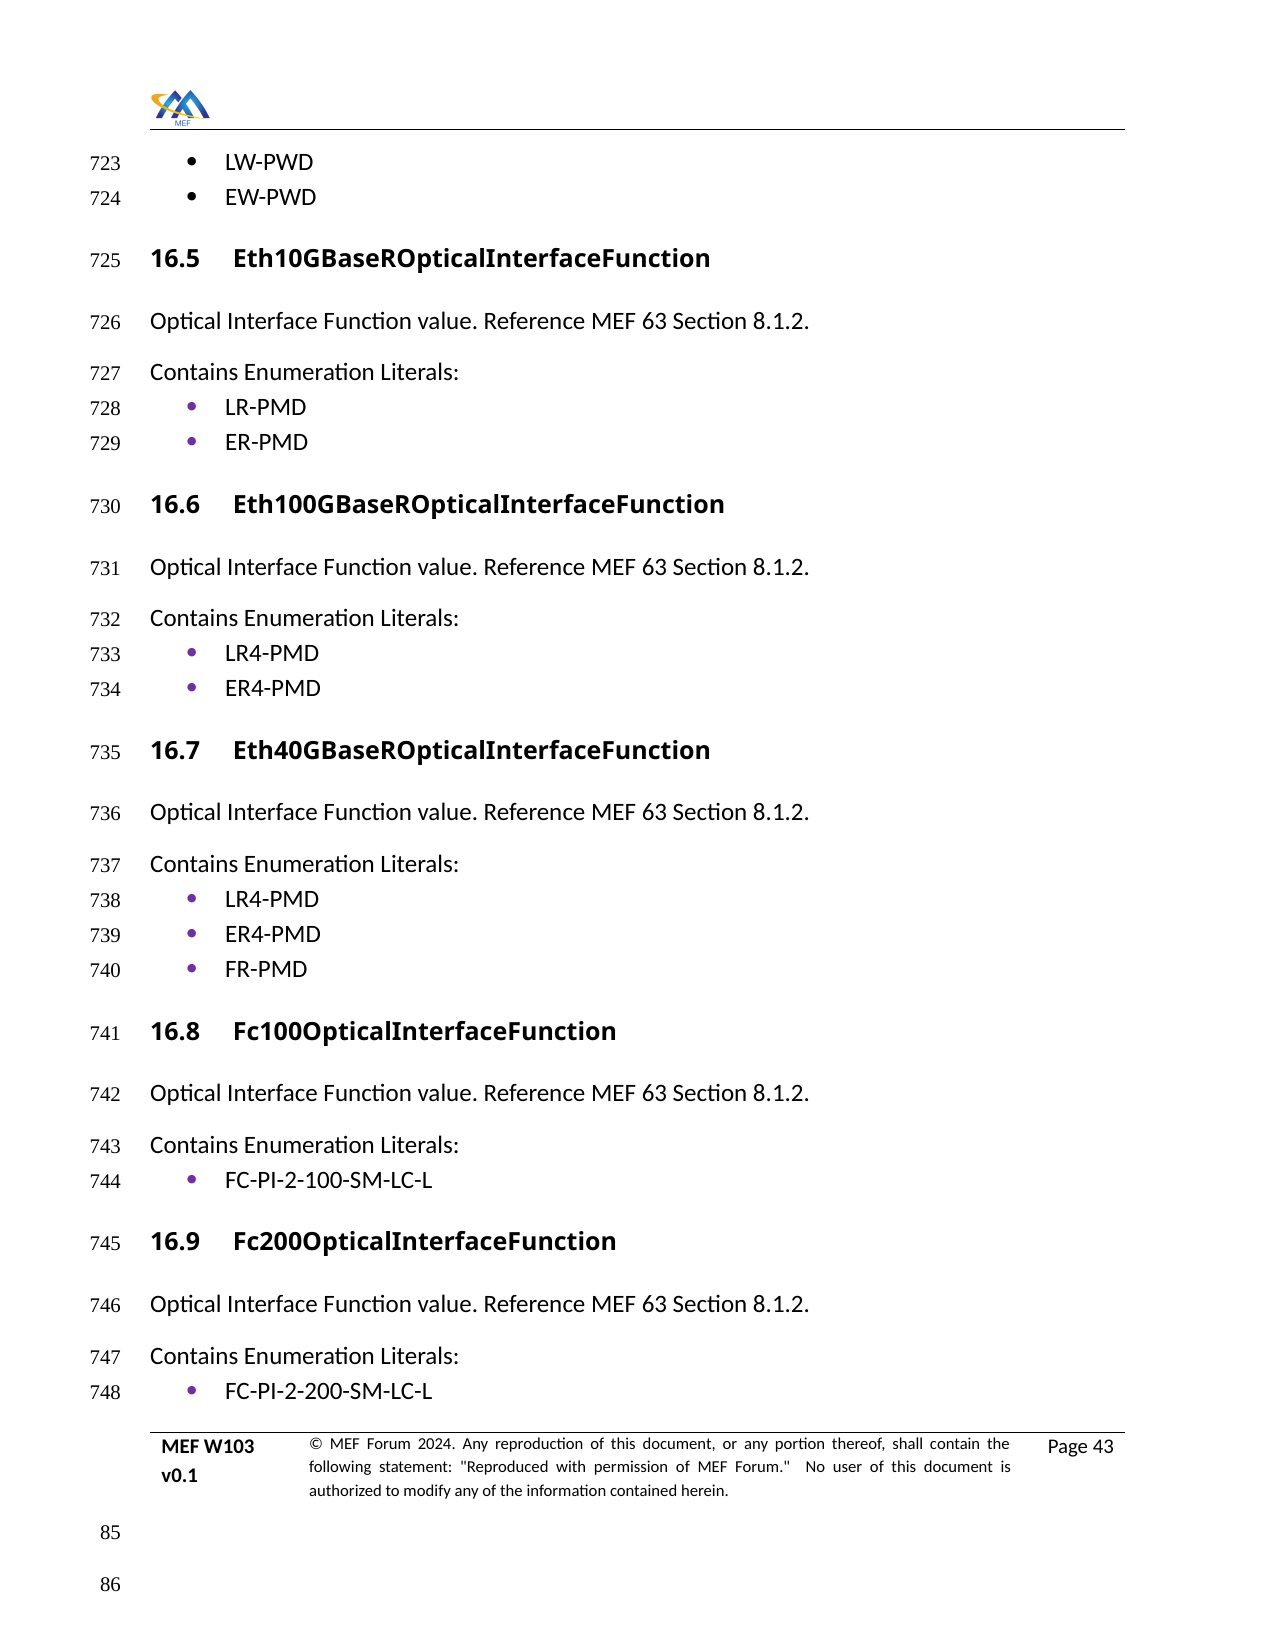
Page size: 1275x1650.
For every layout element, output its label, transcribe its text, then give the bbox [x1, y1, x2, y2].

list LR4-PMD [187, 637, 1125, 668]
text Optical Interface Function value. Reference MEF 63 Section 8.1.2. [150, 797, 1125, 827]
subtitle Fc200OpticalInterfaceFunction [150, 1224, 1125, 1258]
text Contains Enumeration Literals: [150, 1340, 1125, 1370]
list FC-PI-2-100-SM-LC-L [187, 1164, 1125, 1194]
subtitle Eth100GBaseROpticalInterfaceFunction [150, 487, 1125, 521]
list LR4-PMD [187, 883, 1125, 914]
list EW-PWD [187, 181, 1125, 211]
list ER-PMD [187, 427, 1125, 457]
list FC-PI-2-200-SM-LC-L [187, 1375, 1125, 1405]
picture [150, 90, 211, 127]
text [150, 305, 1125, 335]
subtitle Fc100OpticalInterfaceFunction [150, 1013, 1125, 1047]
text Optical Interface Function value. Reference MEF 63 Section 8.1.2. [150, 551, 1125, 581]
list LW-PWD [187, 146, 1125, 176]
list FR-PMD [187, 953, 1125, 984]
subtitle Eth40GBaseROpticalInterfaceFunction [150, 732, 1125, 766]
list ER4-PMD [187, 672, 1125, 703]
text Contains Enumeration Literals: [150, 357, 1125, 387]
text Optical Interface Function value. Reference MEF 63 Section 8.1.2. [150, 1077, 1125, 1108]
list ER4-PMD [187, 918, 1125, 949]
list LR-PMD [187, 392, 1125, 422]
subtitle Eth10GBaseROpticalInterfaceFunction [150, 241, 1125, 275]
text Contains Enumeration Literals: [150, 1129, 1125, 1159]
text Contains Enumeration Literals: [150, 848, 1125, 879]
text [150, 1288, 1125, 1319]
text Contains Enumeration Literals: [150, 602, 1125, 633]
